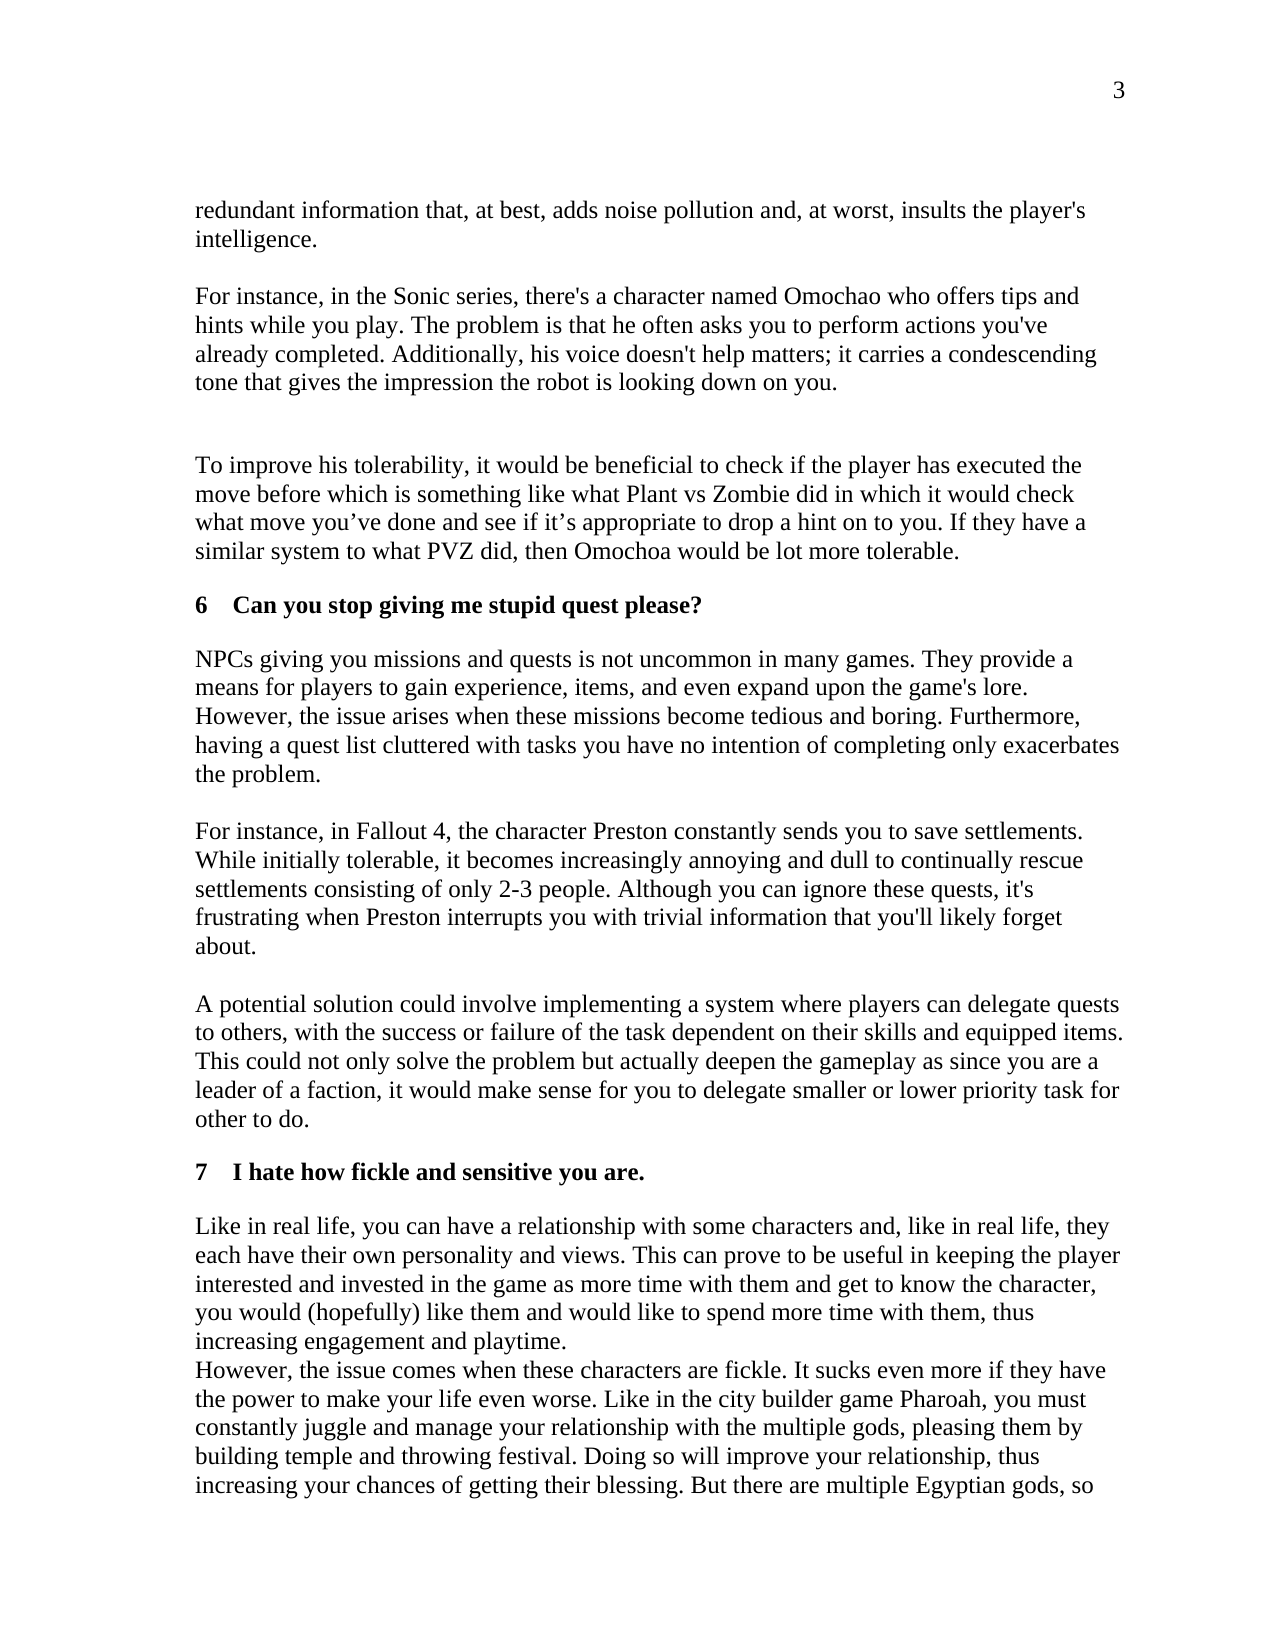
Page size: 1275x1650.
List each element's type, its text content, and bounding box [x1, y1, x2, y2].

text To improve his tolerability, it would be beneficial to check if the player has executed the move before which is something like what Plant vs Zombie did in which it would check what move you’ve done and see if it’s appropriate to drop a hint on to you. If they have a similar system to what PVZ did, then Omochoa would be lot more tolerable. [195, 450, 1125, 565]
text For instance, in the Sonic series, there's a character named Omochao who offers tips and hints while you play. The problem is that he often asks you to perform actions you've already completed. Additionally, his voice doesn't help matters; it carries a condescending tone that gives the impression the robot is looking down on you. [195, 281, 1125, 396]
text A potential solution could involve implementing a system where players can delegate quests to others, with the success or failure of the task dependent on their skills and equipped items. This could not only solve the problem but actually deepen the gameplay as since you are a leader of a faction, it would make sense for you to delegate smaller or lower priority task for other to do. [195, 989, 1125, 1132]
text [195, 195, 1125, 252]
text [195, 1355, 1125, 1499]
text Like in real life, you can have a relationship with some characters and, like in real life, they each have their own personality and views. This can prove to be useful in keeping the player interested and invested in the game as more time with them and get to know the character, you would (hopefully) like them and would like to spend more time with them, thus increasing engagement and playtime. [195, 1211, 1125, 1355]
subtitle 6 Can you stop giving me stupid quest please? [195, 590, 1125, 619]
subtitle 7 I hate how fickle and sensitive you are. [195, 1157, 1125, 1186]
text NPCs giving you missions and quests is not uncommon in many games. They provide a means for players to gain experience, items, and even expand upon the game's lore. However, the issue arises when these missions become tedious and boring. Furthermore, having a quest list cluttered with tasks you have no intention of completing only exacerbates the problem. [195, 644, 1125, 787]
text For instance, in Fallout 4, the character Preston constantly sends you to save settlements. While initially tolerable, it becomes increasingly annoying and dull to continually rescue settlements consisting of only 2-3 people. Although you can ignore these quests, it's frustrating when Preston interrupts you with trivial information that you'll likely forget about. [195, 816, 1125, 960]
